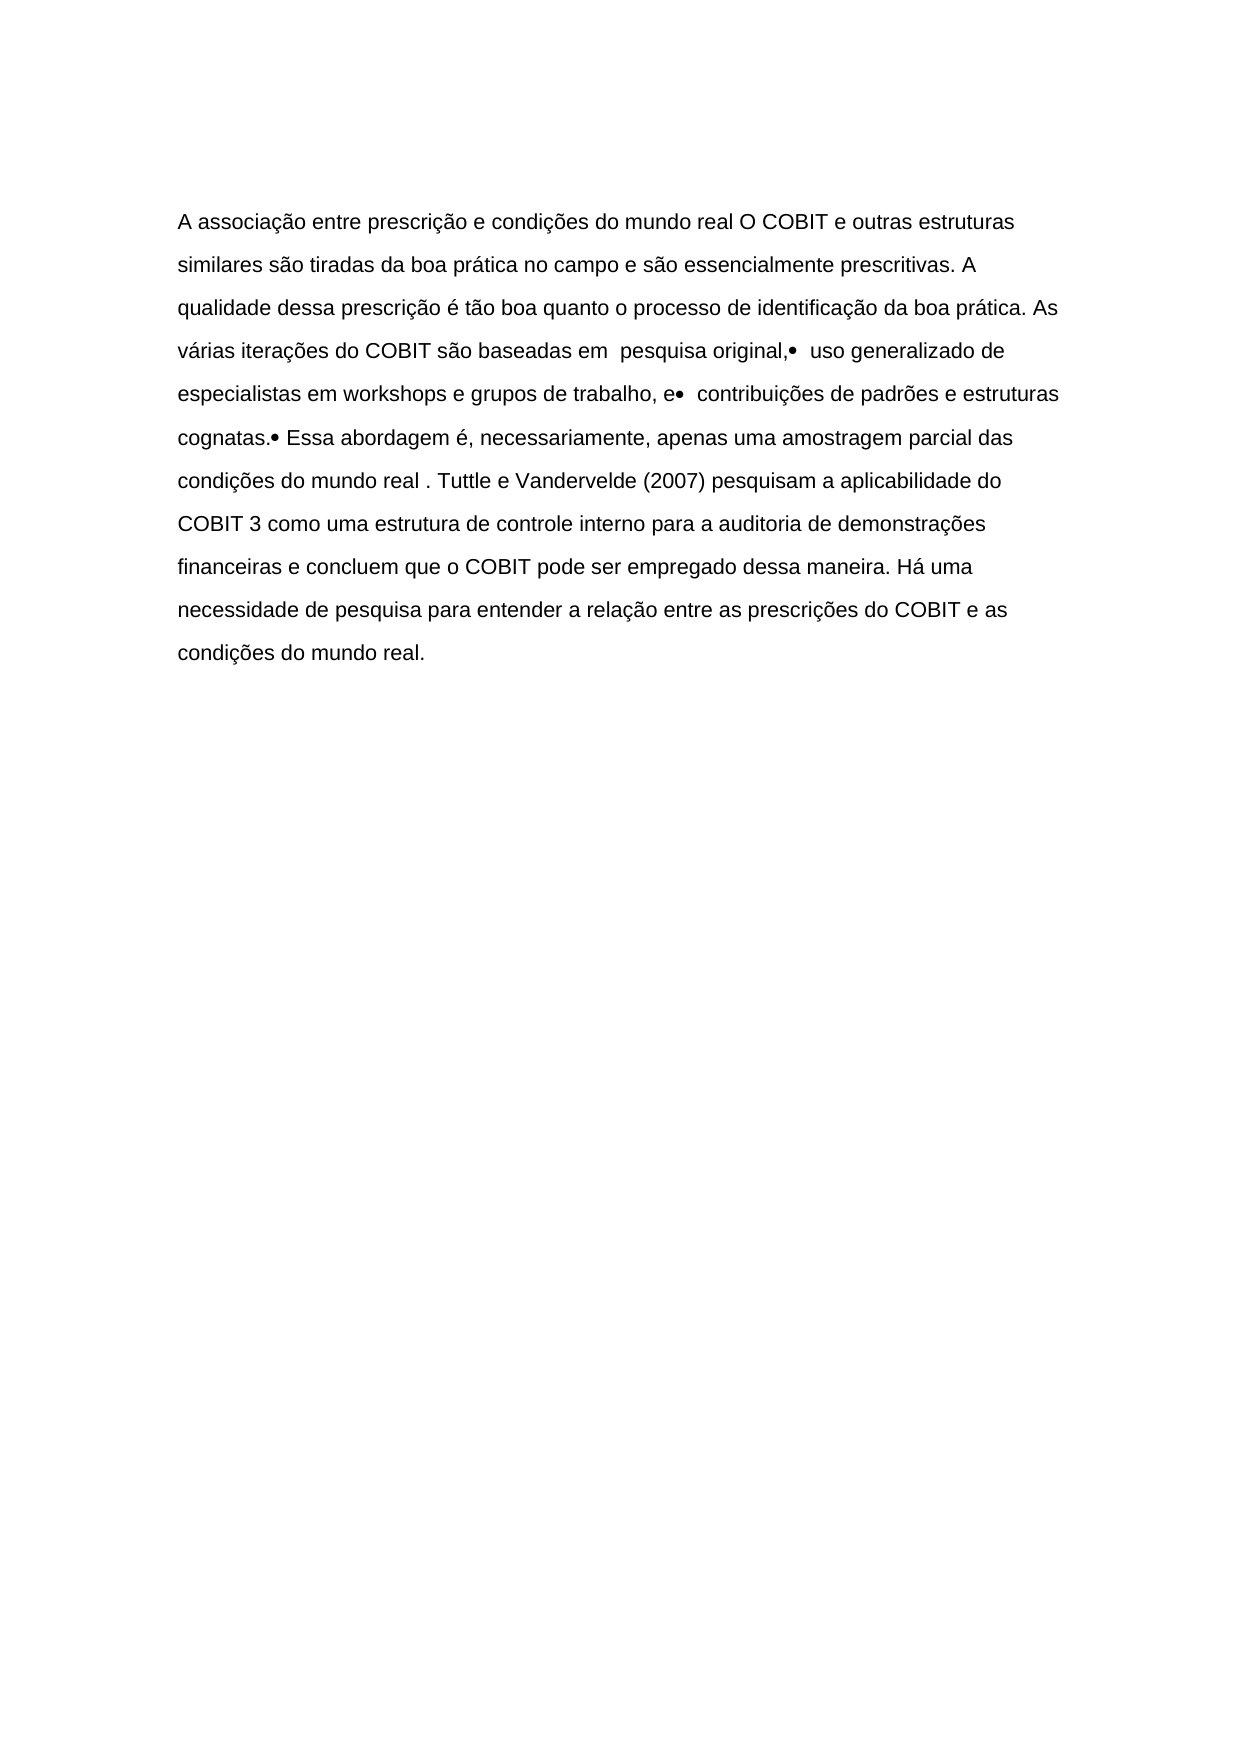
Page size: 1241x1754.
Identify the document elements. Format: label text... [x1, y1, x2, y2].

text A associação entre prescrição e condições do mundo real O COBIT e outras estruturas similares são tiradas da boa prática no campo e são essencialmente prescritivas. A qualidade dessa prescrição é tão boa quanto o processo de identificação da boa prática. As várias iterações do COBIT são baseadas em pesquisa original, uso generalizado de especialistas em workshops e grupos de trabalho, e contribuições de padrões e estruturas cognatas. Essa abordagem é, necessariamente, apenas uma amostragem parcial das condições do mundo real . Tuttle e Vandervelde (2007) pesquisam a aplicabilidade do COBIT 3 como uma estrutura de controle interno para a auditoria de demonstrações financeiras e concluem que o COBIT pode ser empregado dessa maneira. Há uma necessidade de pesquisa para entender a relação entre as prescrições do COBIT e as condições do mundo real. [177, 191, 1063, 665]
